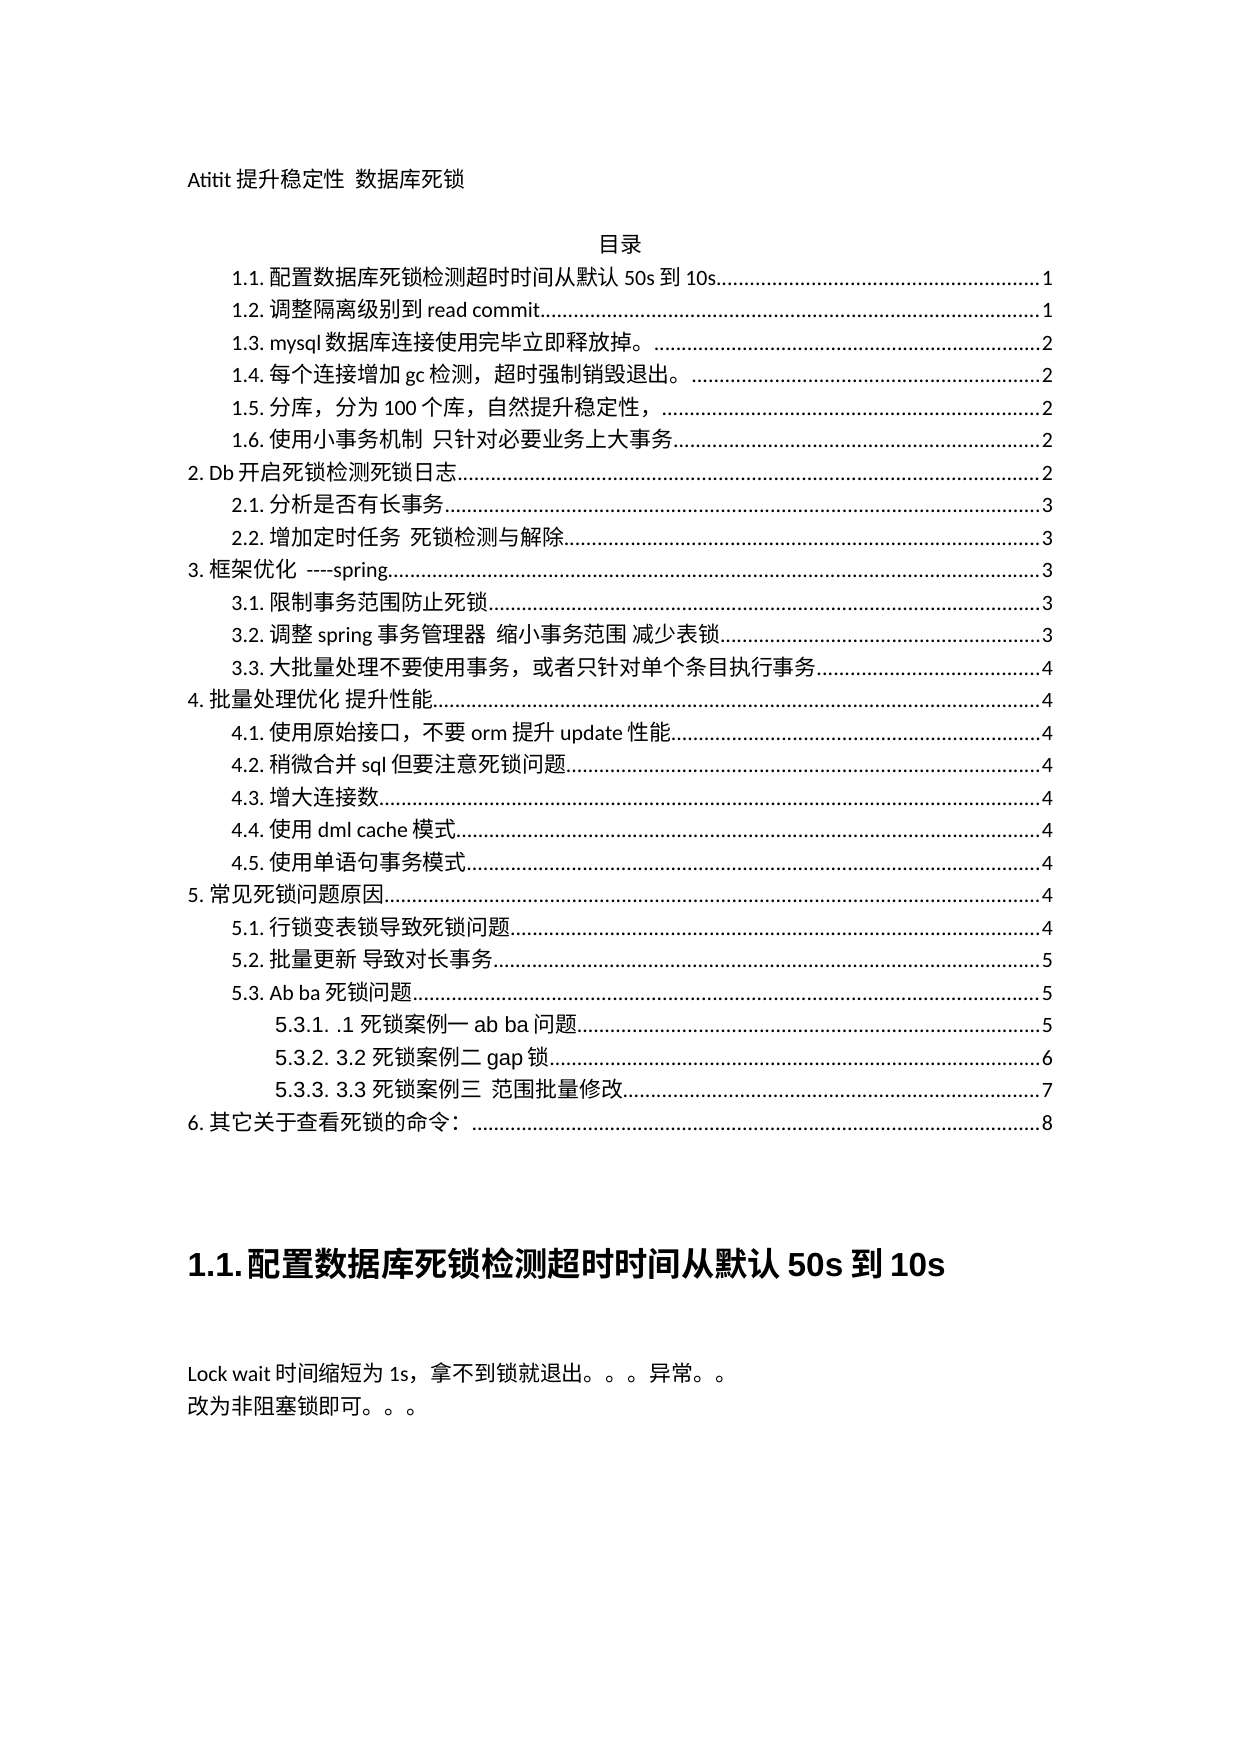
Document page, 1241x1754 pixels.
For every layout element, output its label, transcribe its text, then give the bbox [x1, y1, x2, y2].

text Atitit 提升稳定性 数据库死锁 [187, 162, 1053, 194]
text 改为非阻塞锁即可。。。 [187, 1388, 1053, 1421]
subtitle 配置数据库死锁检测超时时间从默认50s到10s [187, 1229, 1053, 1294]
text Lock wait时间缩短为1s，拿不到锁就退出。。。异常。。 [187, 1356, 1053, 1388]
